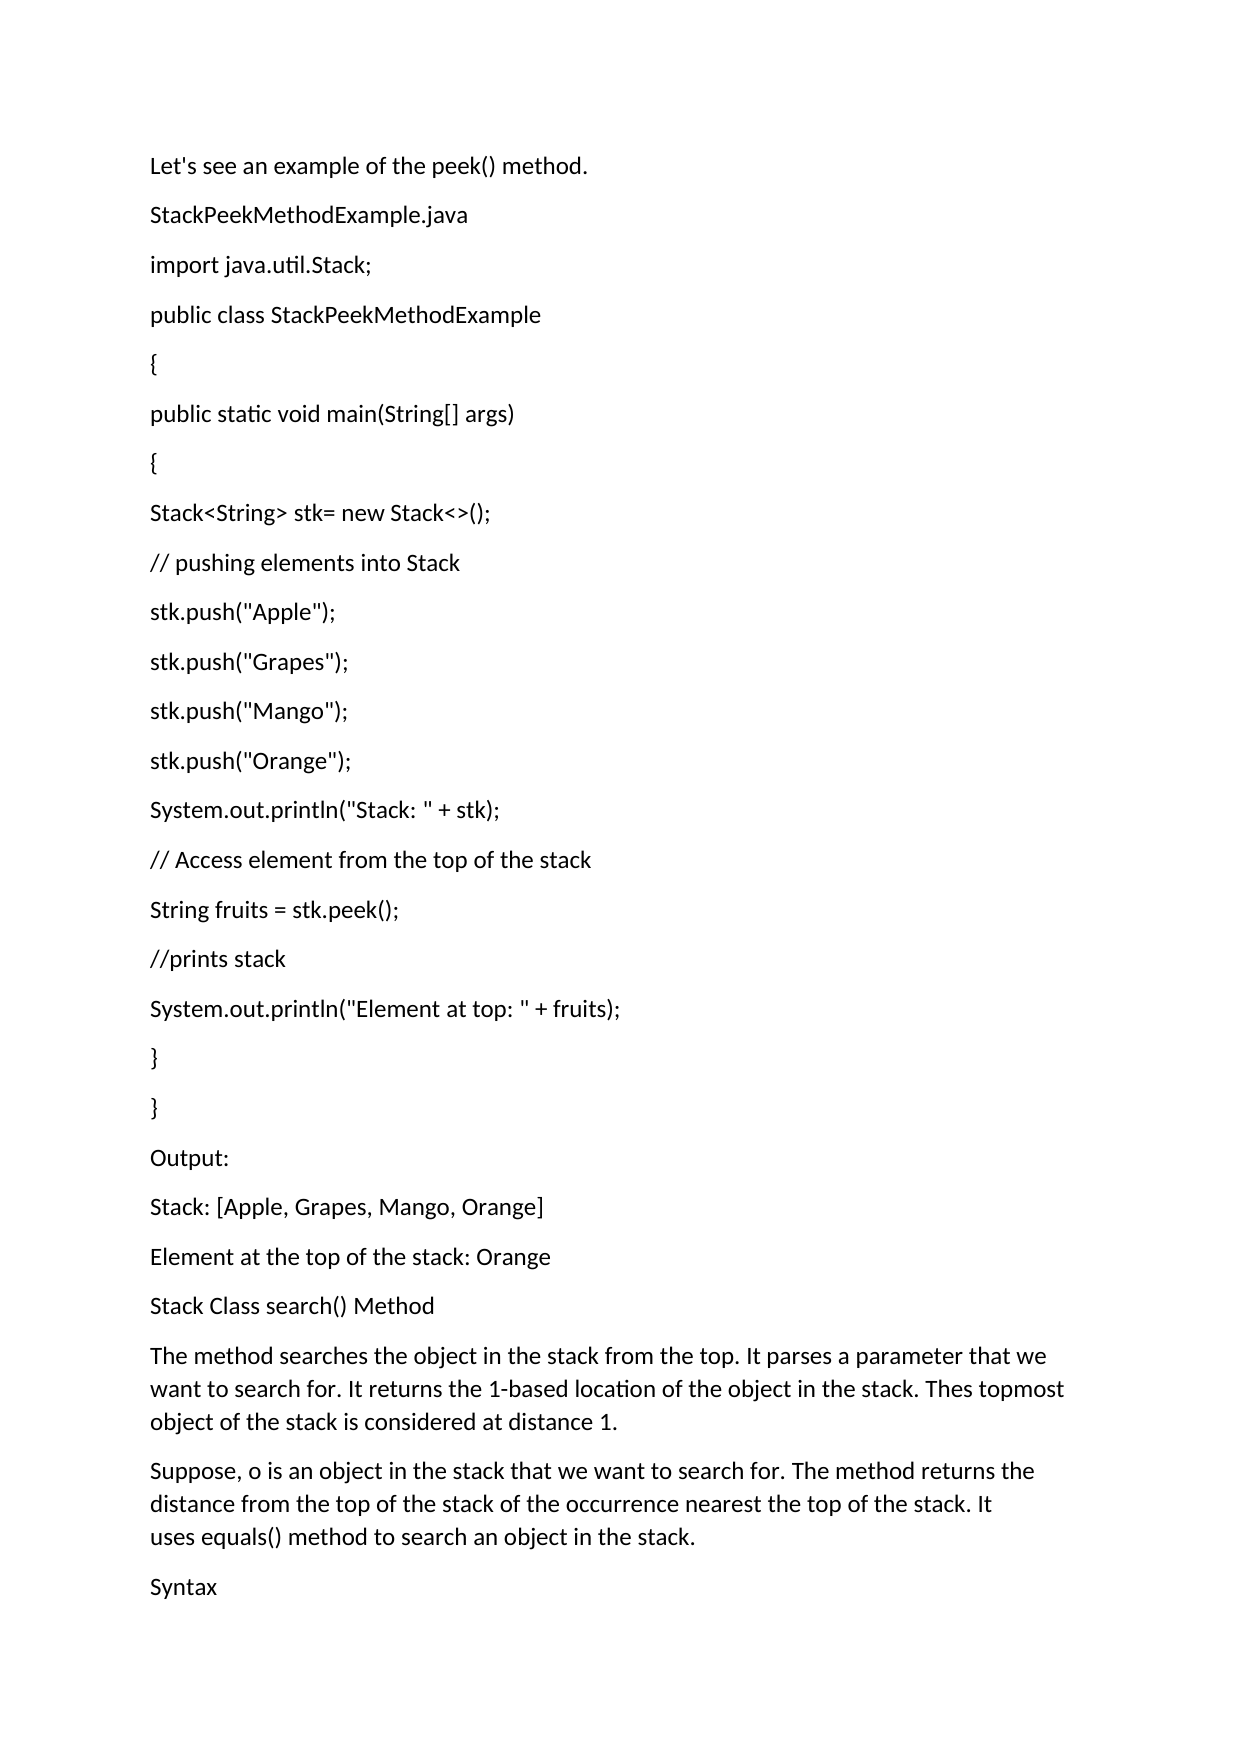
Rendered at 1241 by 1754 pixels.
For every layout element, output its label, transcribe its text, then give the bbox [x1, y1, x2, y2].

text } [150, 1092, 1090, 1123]
text Element at the top of the stack: Orange [150, 1241, 1090, 1271]
text { [150, 348, 1090, 379]
text } [150, 1042, 1090, 1073]
text //prints stack [150, 943, 1090, 974]
text public static void main(String[] args) [150, 398, 1090, 428]
text The method searches the object in the stack from the top. It parses a parameter that we want to search for. It returns the 1-based location of the object in the stack. Thes topmost object of the stack is considered at distance 1. [150, 1340, 1090, 1436]
text Syntax [150, 1571, 1090, 1601]
text import java.util.Stack; [150, 249, 1090, 280]
text // Access element from the top of the stack [150, 844, 1090, 875]
text // pushing elements into Stack [150, 547, 1090, 577]
text Let's see an example of the peek() method. [150, 150, 1090, 181]
text String fruits = stk.peek(); [150, 894, 1090, 924]
text System.out.println("Stack: " + stk); [150, 794, 1090, 825]
text { [150, 447, 1090, 478]
text stk.push("Grapes"); [150, 646, 1090, 676]
text stk.push("Mango"); [150, 695, 1090, 726]
text Output: [150, 1142, 1090, 1172]
text Stack<String> stk= new Stack<>(); [150, 497, 1090, 528]
text public class StackPeekMethodExample [150, 299, 1090, 329]
text stk.push("Orange"); [150, 745, 1090, 776]
text stk.push("Apple"); [150, 596, 1090, 627]
text Stack Class search() Method [150, 1290, 1090, 1321]
text Stack: [Apple, Grapes, Mango, Orange] [150, 1191, 1090, 1222]
text Suppose, o is an object in the stack that we want to search for. The method returns the distance from the top of the stack of the occurrence nearest the top of the stack. It uses equals() method to search an object in the stack. [150, 1455, 1090, 1552]
text StackPeekMethodExample.java [150, 199, 1090, 230]
text System.out.println("Element at top: " + fruits); [150, 993, 1090, 1023]
